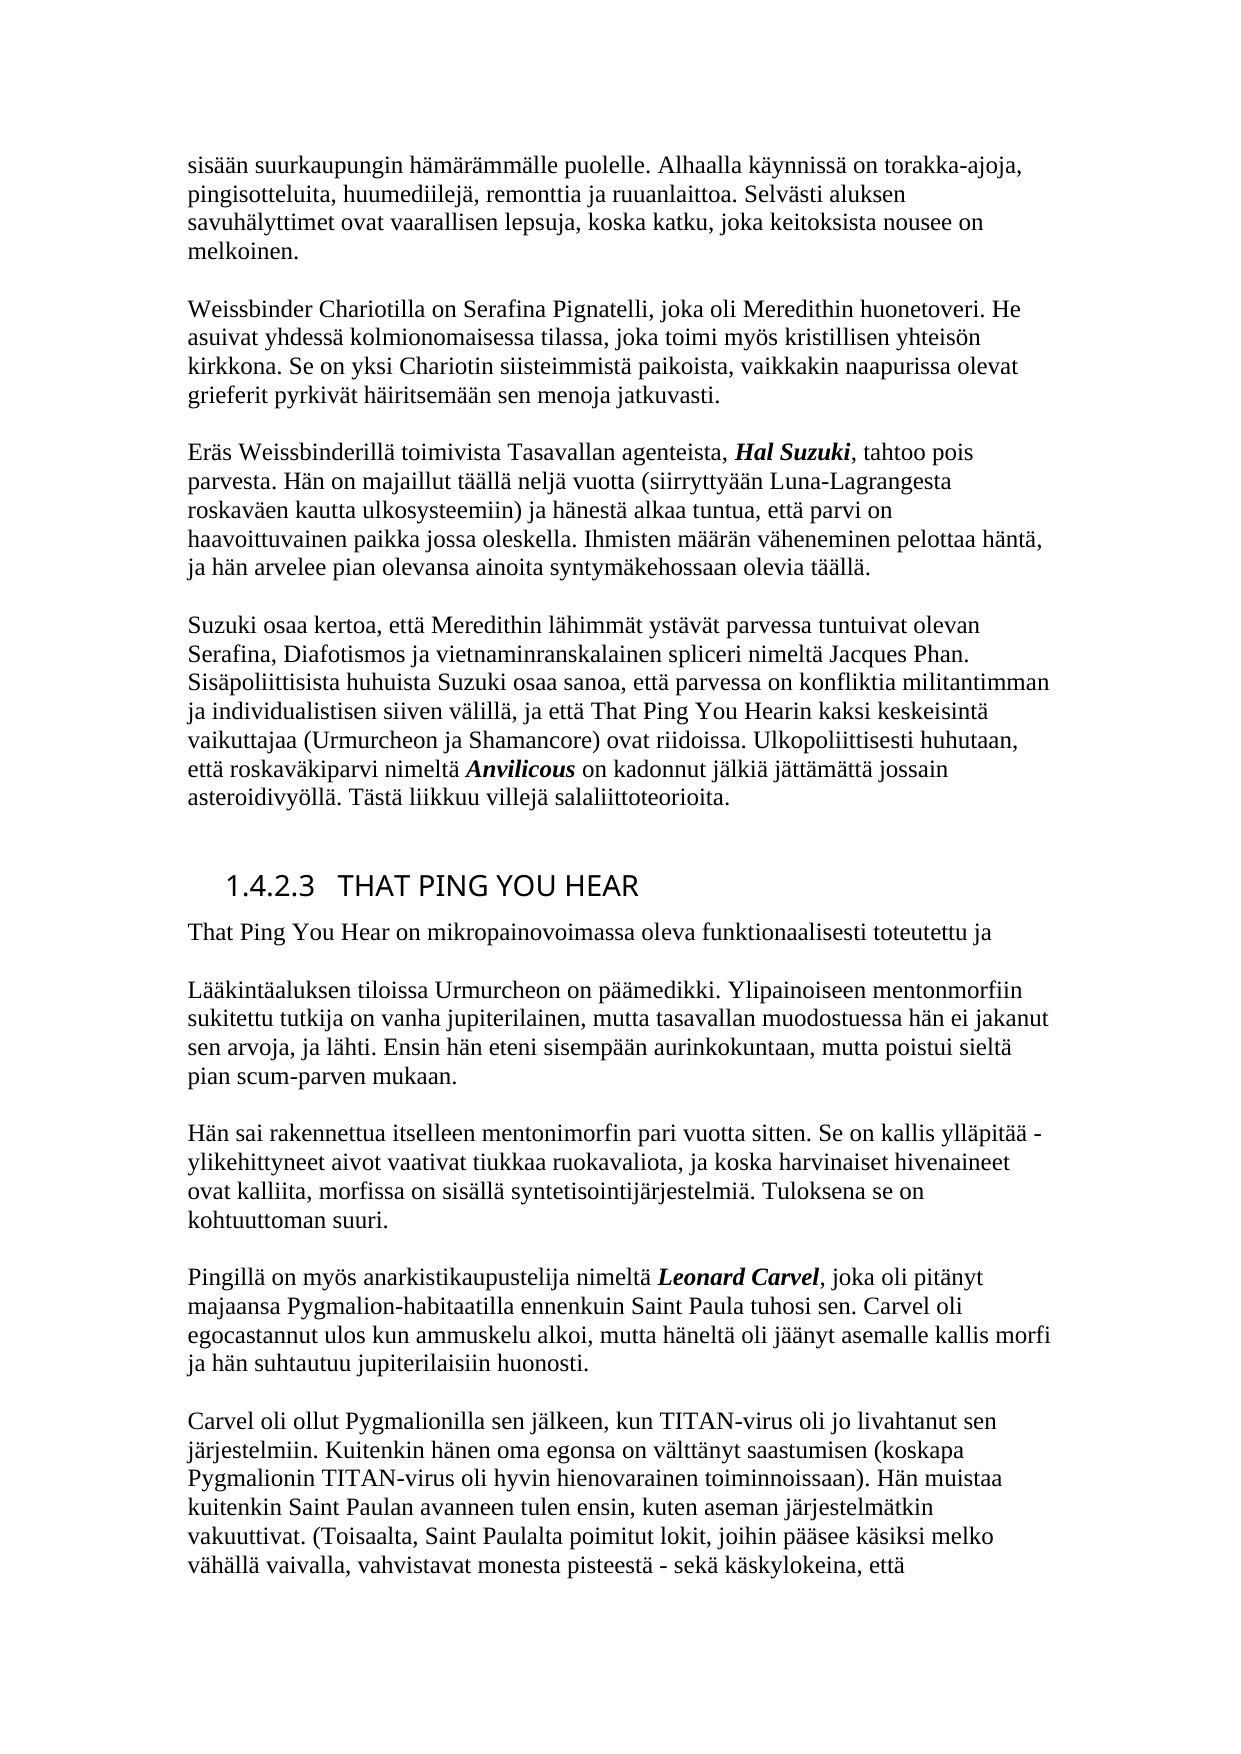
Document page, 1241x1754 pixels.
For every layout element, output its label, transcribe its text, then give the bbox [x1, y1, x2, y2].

text Eräs Weissbinderillä toimivista Tasavallan agenteista, Hal Suzuki, tahtoo pois parvesta. Hän on majaillut täällä neljä vuotta (siirryttyään Luna-Lagrangesta roskaväen kautta ulkosysteemiin) ja hänestä alkaa tuntua, että parvi on haavoittuvainen paikka jossa oleskella. Ihmisten määrän väheneminen pelottaa häntä, ja hän arvelee pian olevansa ainoita syntymäkehossaan olevia täällä. [187, 437, 1053, 581]
text Weissbinder Chariotilla on Serafina Pignatelli, joka oli Meredithin huonetoveri. He asuivat yhdessä kolmionomaisessa tilassa, joka toimi myös kristillisen yhteisön kirkkona. Se on yksi Chariotin siisteimmistä paikoista, vaikkakin naapurissa olevat grieferit pyrkivät häiritsemään sen menoja jatkuvasti. [187, 294, 1053, 409]
text Lääkintäaluksen tiloissa Urmurcheon on päämedikki. Ylipainoiseen mentonmorfiin sukitettu tutkija on vanha jupiterilainen, mutta tasavallan muodostuessa hän ei jakanut sen arvoja, ja lähti. Ensin hän eteni sisempään aurinkokuntaan, mutta poistui sieltä pian scum-parven mukaan. [187, 975, 1053, 1090]
text Pingillä on myös anarkistikaupustelija nimeltä Leonard Carvel, joka oli pitänyt majaansa Pygmalion-habitaatilla ennenkuin Saint Paula tuhosi sen. Carvel oli egocastannut ulos kun ammuskelu alkoi, mutta häneltä oli jäänyt asemalle kallis morfi ja hän suhtautuu jupiterilaisiin huonosti. [187, 1262, 1053, 1377]
text Suzuki osaa kertoa, että Meredithin lähimmät ystävät parvessa tuntuivat olevan Serafina, Diafotismos ja vietnaminranskalainen spliceri nimeltä Jacques Phan. Sisäpoliittisista huhuista Suzuki osaa sanoa, että parvessa on konfliktia militantimman ja individualistisen siiven välillä, ja että That Ping You Hearin kaksi keskeisintä vaikuttajaa (Urmurcheon ja Shamancore) ovat riidoissa. Ulkopoliittisesti huhutaan, että roskaväkiparvi nimeltä Anvilicous on kadonnut jälkiä jättämättä jossain asteroidivyöllä. Tästä liikkuu villejä salaliittoteorioita. [187, 610, 1053, 811]
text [187, 1406, 1053, 1578]
text That Ping You Hear on mikropainovoimassa oleva funktionaalisesti toteutettu ja [187, 917, 1053, 946]
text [187, 150, 1053, 265]
text Hän sai rakennettua itselleen mentonimorfin pari vuotta sitten. Se on kallis ylläpitää - ylikehittyneet aivot vaativat tiukkaa ruokavaliota, ja koska harvinaiset hivenaineet ovat kalliita, morfissa on sisällä syntetisointijärjestelmiä. Tuloksena se on kohtuuttoman suuri. [187, 1118, 1053, 1233]
subtitle That Ping You Hear [225, 865, 1053, 905]
